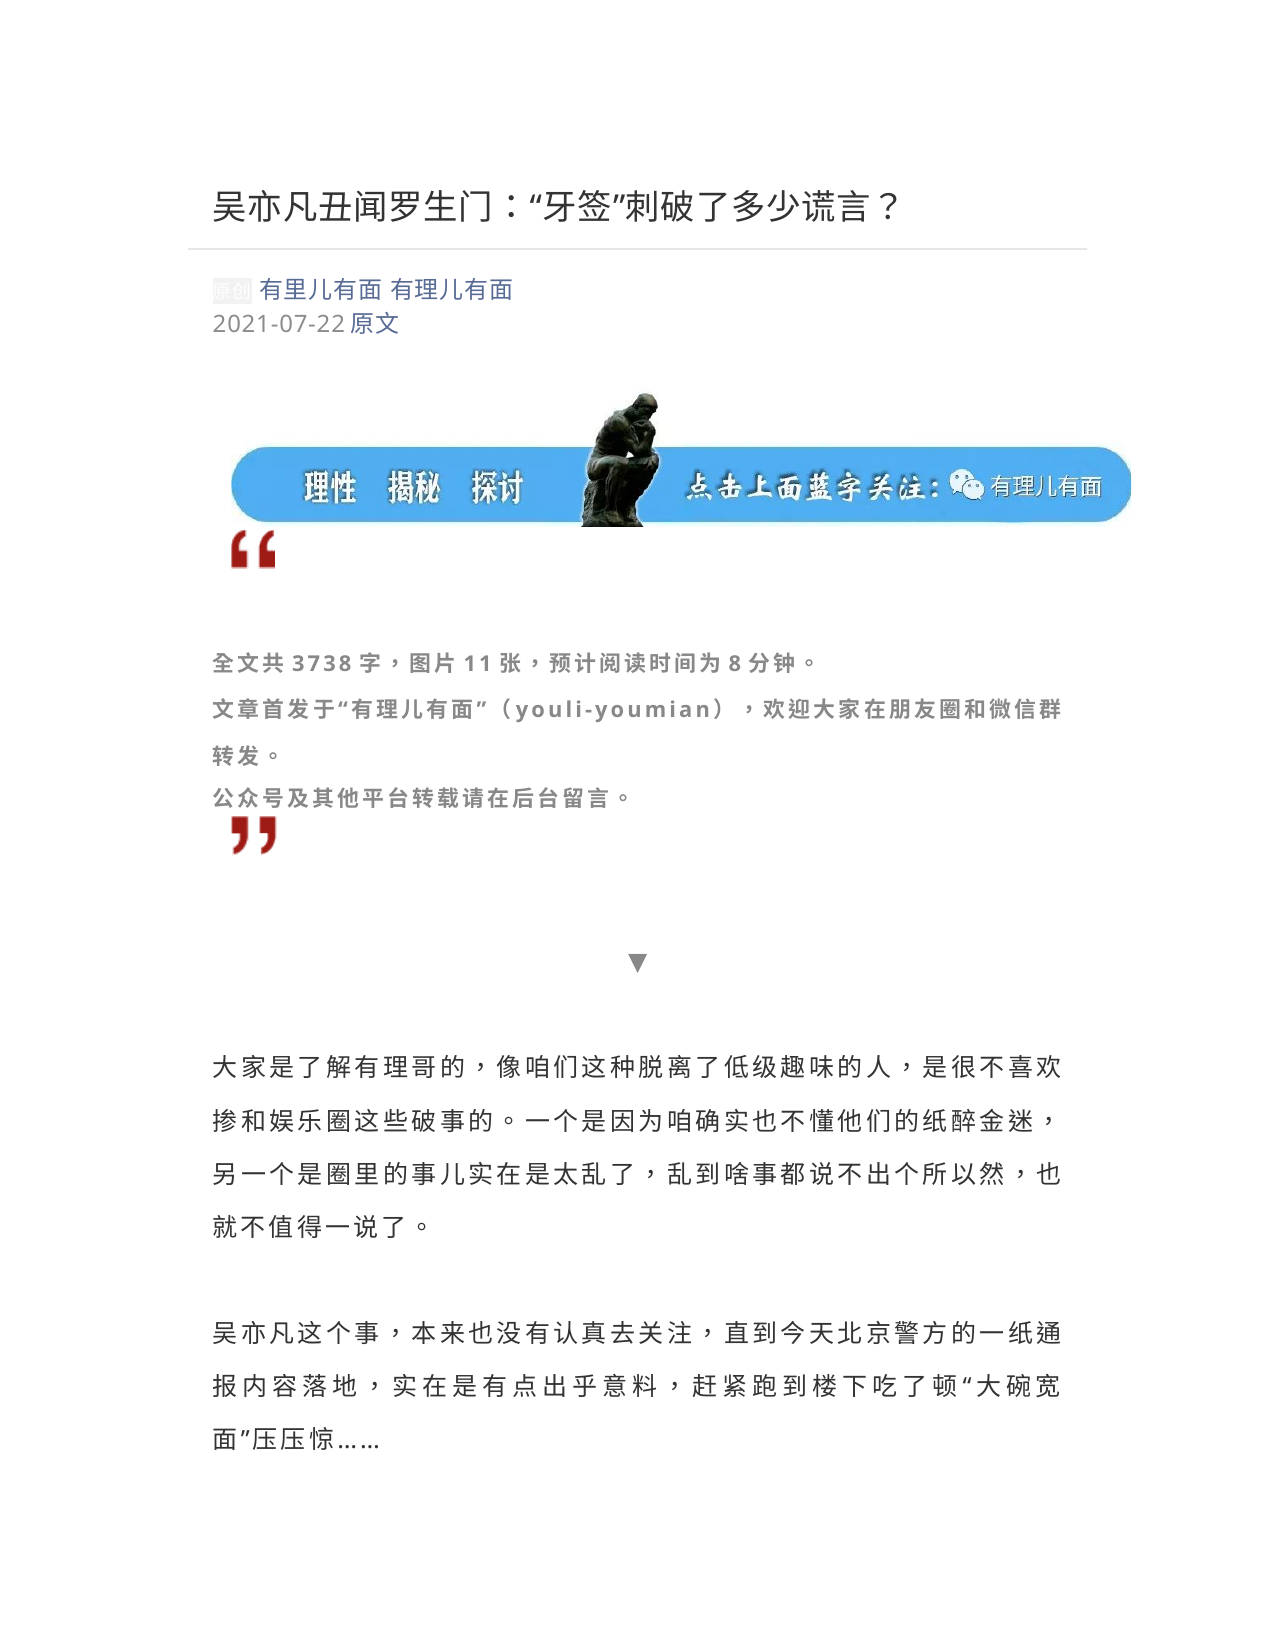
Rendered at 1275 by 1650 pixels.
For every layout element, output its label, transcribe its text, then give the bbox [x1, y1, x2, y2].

text 公众号及其他平台转载请在后台留言。 [212, 770, 1062, 813]
text ▼ [212, 938, 1062, 978]
text 文章首发于“有理儿有面”（youli-youmian），欢迎大家在朋友圈和微信群转发。 [212, 677, 1062, 770]
picture [231, 816, 277, 856]
picture [231, 374, 1132, 527]
picture [231, 530, 275, 569]
text 大家是了解有理哥的，像咱们这种脱离了低级趣味的人，是很不喜欢掺和娱乐圈这些破事的。一个是因为咱确实也不懂他们的纸醉金迷，另一个是圈里的事儿实在是太乱了，乱到啥事都说不出个所以然，也就不值得一说了。 [212, 1031, 1062, 1243]
text 吴亦凡这个事，本来也没有认真去关注，直到今天北京警方的一纸通报内容落地，实在是有点出乎意料，赶紧跑到楼下吃了顿“大碗宽面”压压惊…… [212, 1297, 1062, 1456]
title 吴亦凡丑闻罗生门：“牙签”刺破了多少谎言？ [187, 150, 1087, 250]
text 2021-07-22原文 发表于 [212, 306, 1062, 340]
list 原创 有里儿有面 有理儿有面 [212, 272, 1062, 306]
text 全文共3738字，图片11张，预计阅读时间为8分钟。 [212, 635, 1062, 677]
